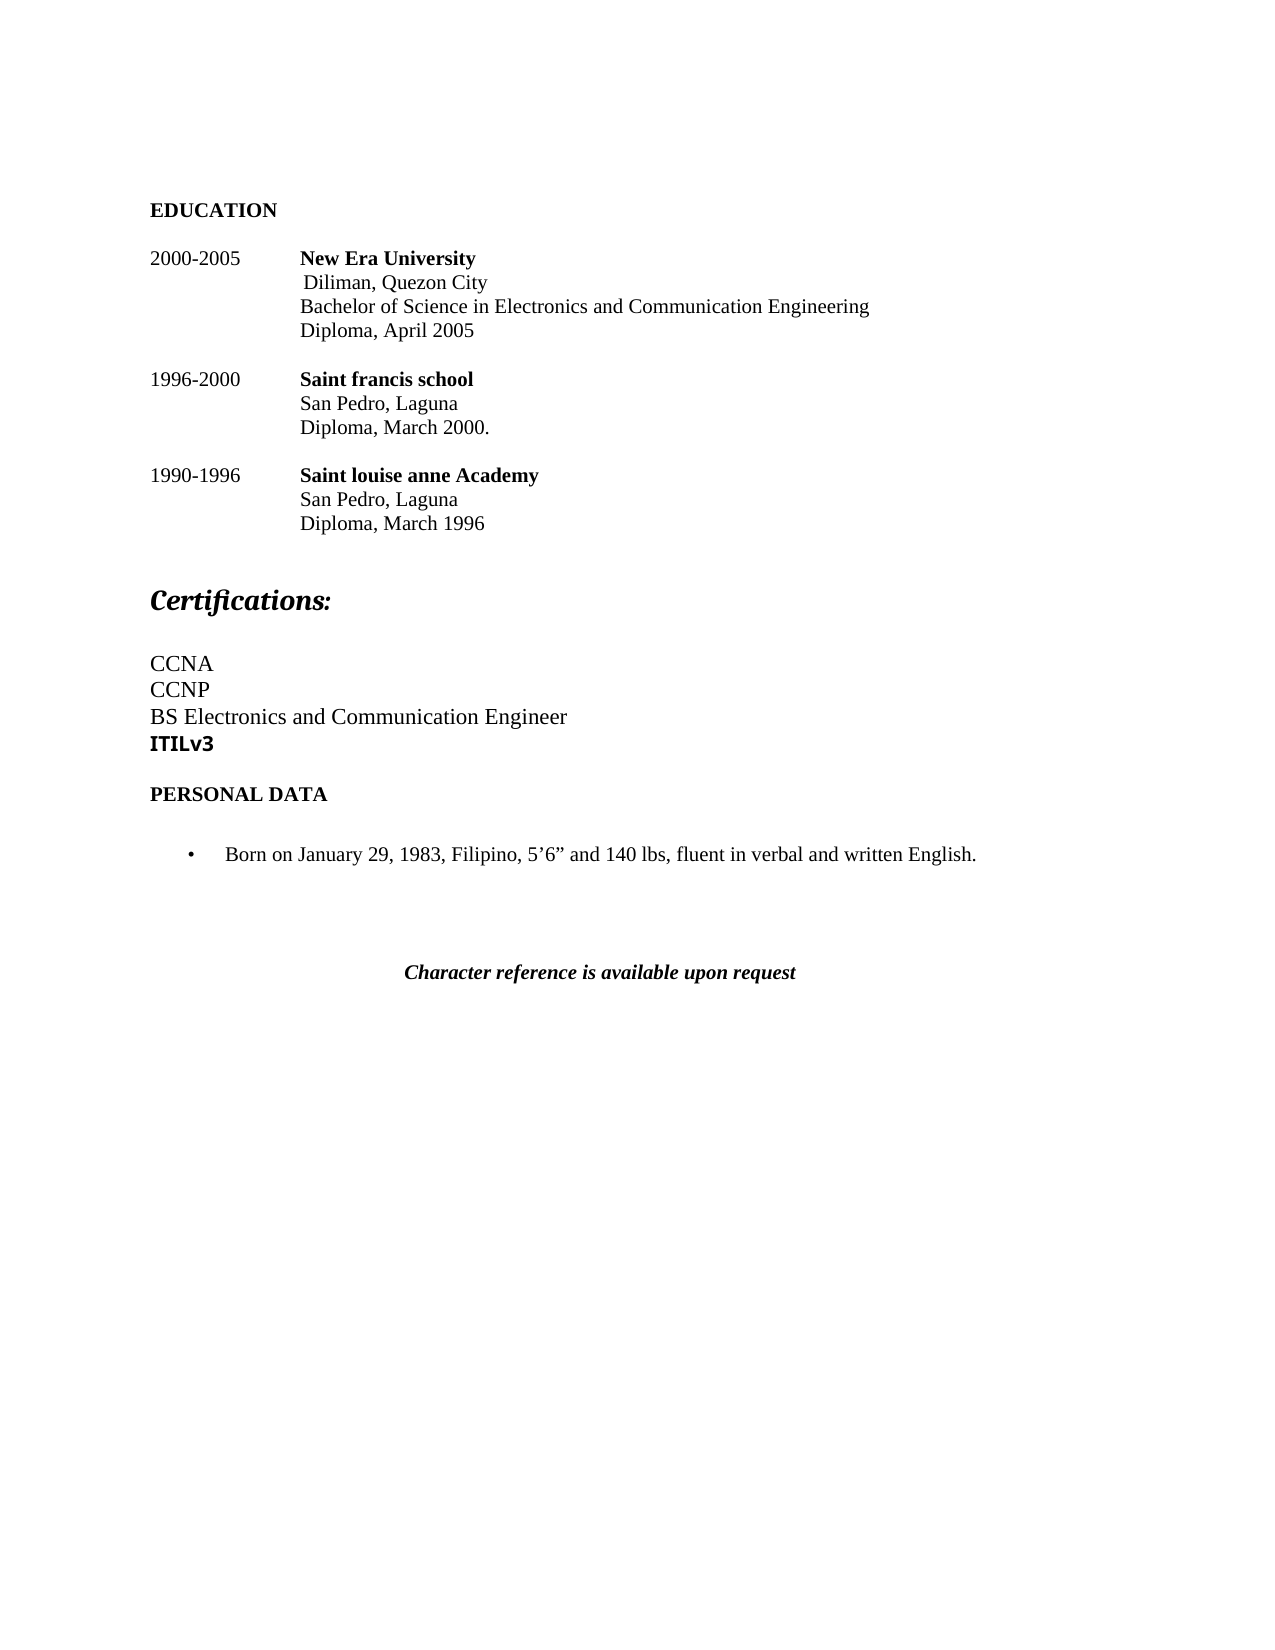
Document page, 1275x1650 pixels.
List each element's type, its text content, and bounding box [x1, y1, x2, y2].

text PERSONAL DATA [150, 782, 1125, 806]
text Diliman, Quezon City [150, 270, 1125, 294]
text EDUCATION [150, 198, 1125, 222]
text Diploma, March 2000. [225, 415, 1125, 439]
text San Pedro, Laguna [150, 487, 1125, 511]
text Diploma, March 1996 [150, 511, 1125, 535]
list Born on January 29, 1983, Filipino, 5’6” and 140 lbs, fluent in verbal and written English. [187, 842, 1125, 866]
text 2000-2005 New Era University [150, 246, 1125, 270]
text San Pedro, Laguna [150, 391, 1125, 415]
text ITILv3 [150, 729, 1125, 758]
text Bachelor of Science in Electronics and Communication Engineering [150, 294, 1125, 318]
text CCNA [150, 650, 1125, 677]
text 1996-2000 Saint francis school [150, 367, 1125, 391]
text Character reference is available upon request [75, 960, 1125, 984]
text Diploma, April 2005 [150, 318, 1125, 342]
text 1990-1996 Saint louise anne Academy [150, 463, 1125, 487]
text Certifications: [150, 584, 1125, 618]
text CCNP [150, 677, 1125, 703]
text BS Electronics and Communication Engineer [150, 703, 1125, 729]
